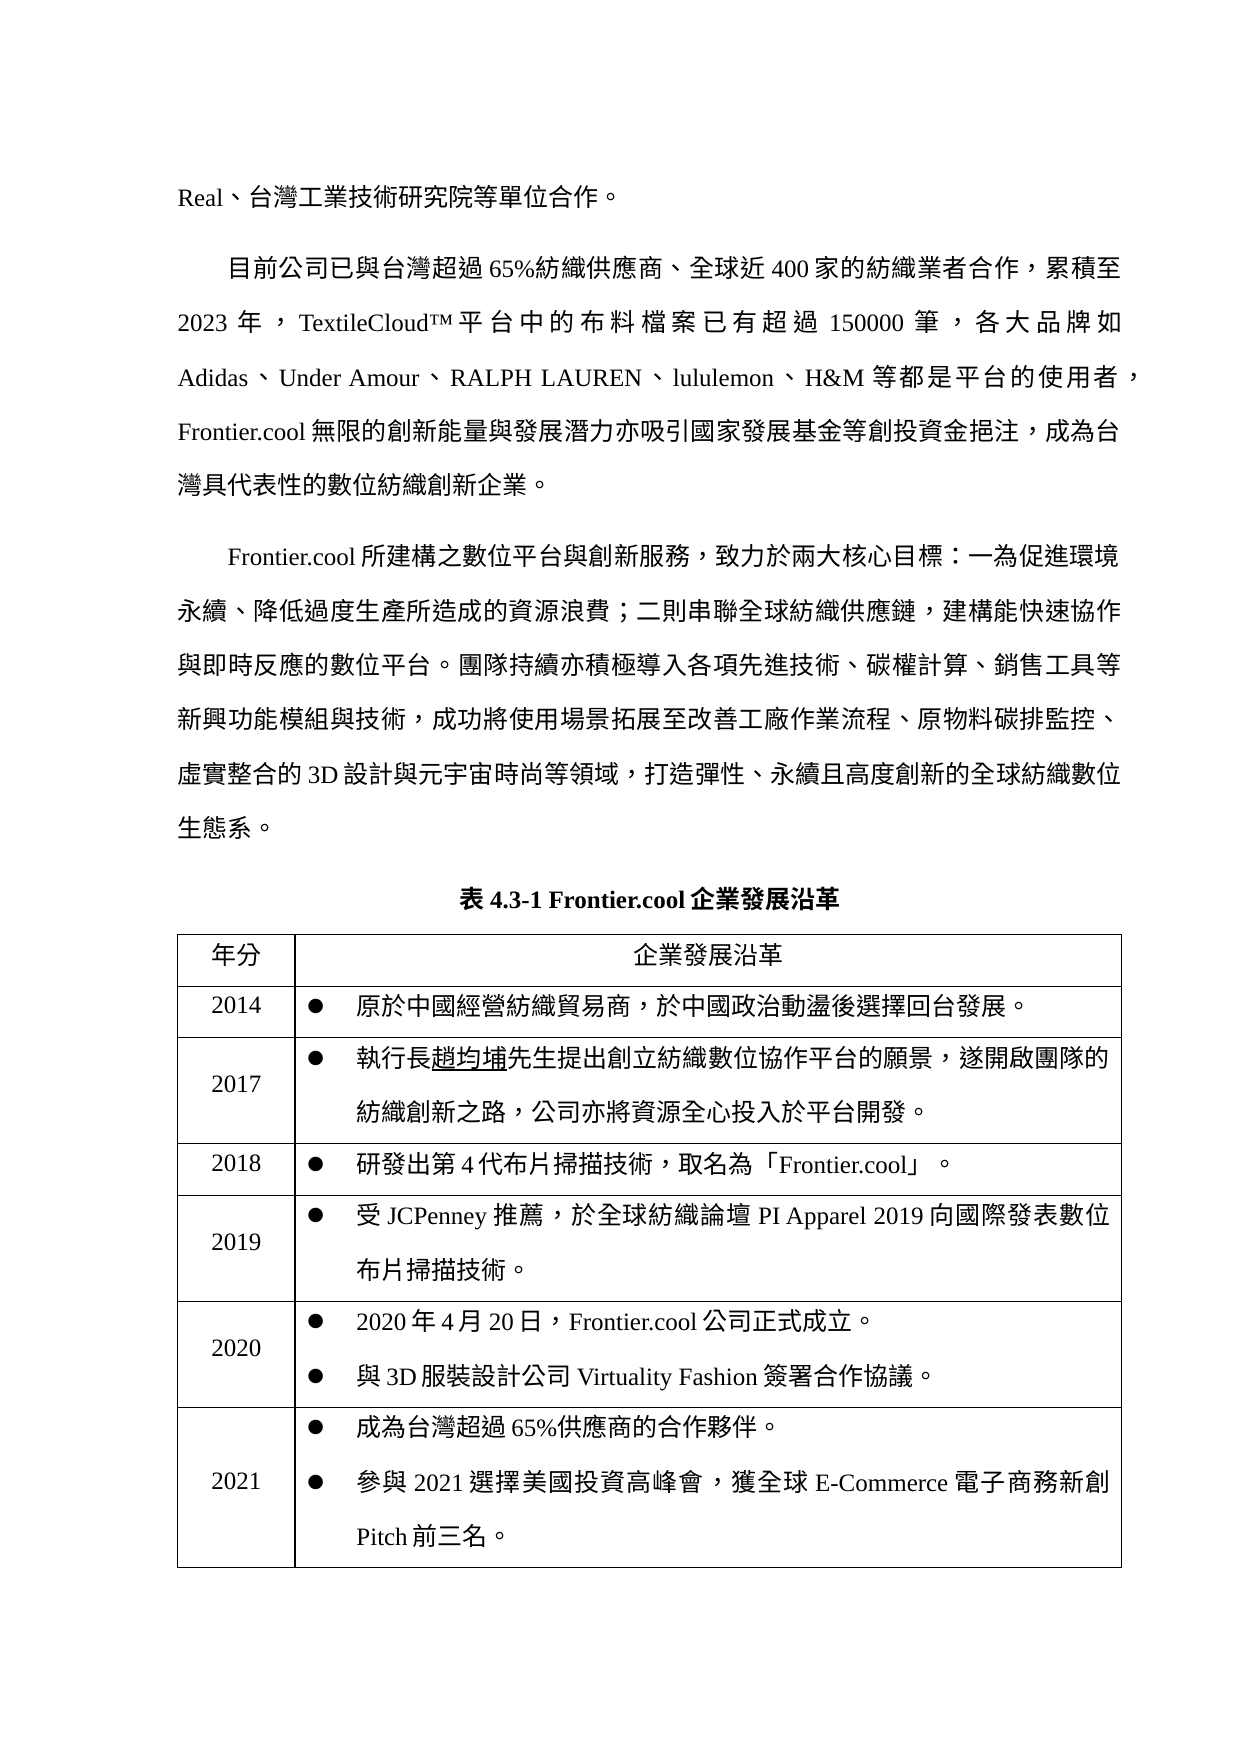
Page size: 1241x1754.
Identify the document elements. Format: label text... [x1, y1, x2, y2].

text 目前公司已與台灣超過65%紡織供應商、全球近400家的紡織業者合作，累積至2023年，TextileCloud™平台中的布料檔案已有超過150000筆，各大品牌如Adidas、Under Amour、RALPH LAUREN、lululemon、H&M等都是平台的使用者，Frontier.cool無限的創新能量與發展潛力亦吸引國家發展基金等創投資金挹注，成為台灣具代表性的數位紡織創新企業。 [177, 248, 1122, 502]
table_cell 原於中國經營紡織貿易商，於中國政治動盪後選擇回台發展。 [296, 987, 1121, 1037]
text 表 4.3-1 Frontier.cool企業發展沿革 [177, 880, 1122, 916]
table_cell 成為台灣超過65%供應商的合作夥伴。 參與2021選擇美國投資高峰會，獲全球E-Commerce電子商務新創Pitch前三名。 [296, 1408, 1121, 1567]
table_header 企業發展沿革 [296, 935, 1121, 986]
table_cell 2020 [178, 1302, 294, 1407]
text Frontier.cool所建構之數位平台與創新服務，致力於兩大核心目標：一為促進環境永續、降低過度生產所造成的資源浪費；二則串聯全球紡織供應鏈，建構能快速協作與即時反應的數位平台。團隊持續亦積極導入各項先進技術、碳權計算、銷售工具等新興功能模組與技術，成功將使用場景拓展至改善工廠作業流程、原物料碳排監控、虛實整合的3D設計與元宇宙時尚等領域，打造彈性、永續且高度創新的全球紡織數位生態系。 [177, 537, 1122, 845]
table_cell 2019 [178, 1196, 294, 1301]
table_cell 2014 [178, 987, 294, 1037]
table_header 年分 [178, 935, 294, 986]
table_cell 2018 [178, 1144, 294, 1195]
table_cell 2017 [178, 1038, 294, 1143]
table_cell 研發出第4代布片掃描技術，取名為「Frontier.cool」。 [296, 1144, 1121, 1195]
table_cell 2021 [178, 1408, 294, 1567]
table_cell 受JCPenney推薦，於全球紡織論壇PI Apparel 2019向國際發表數位布片掃描技術。 [296, 1196, 1121, 1301]
table_cell 執行長趙均埔先生提出創立紡織數位協作平台的願景，遂開啟團隊的紡織創新之路，公司亦將資源全心投入於平台開發。 [296, 1038, 1121, 1143]
table_cell 2020年4月20日，Frontier.cool公司正式成立。 與3D服裝設計公司Virtuality Fashion簽署合作協議。 [296, 1302, 1121, 1407]
